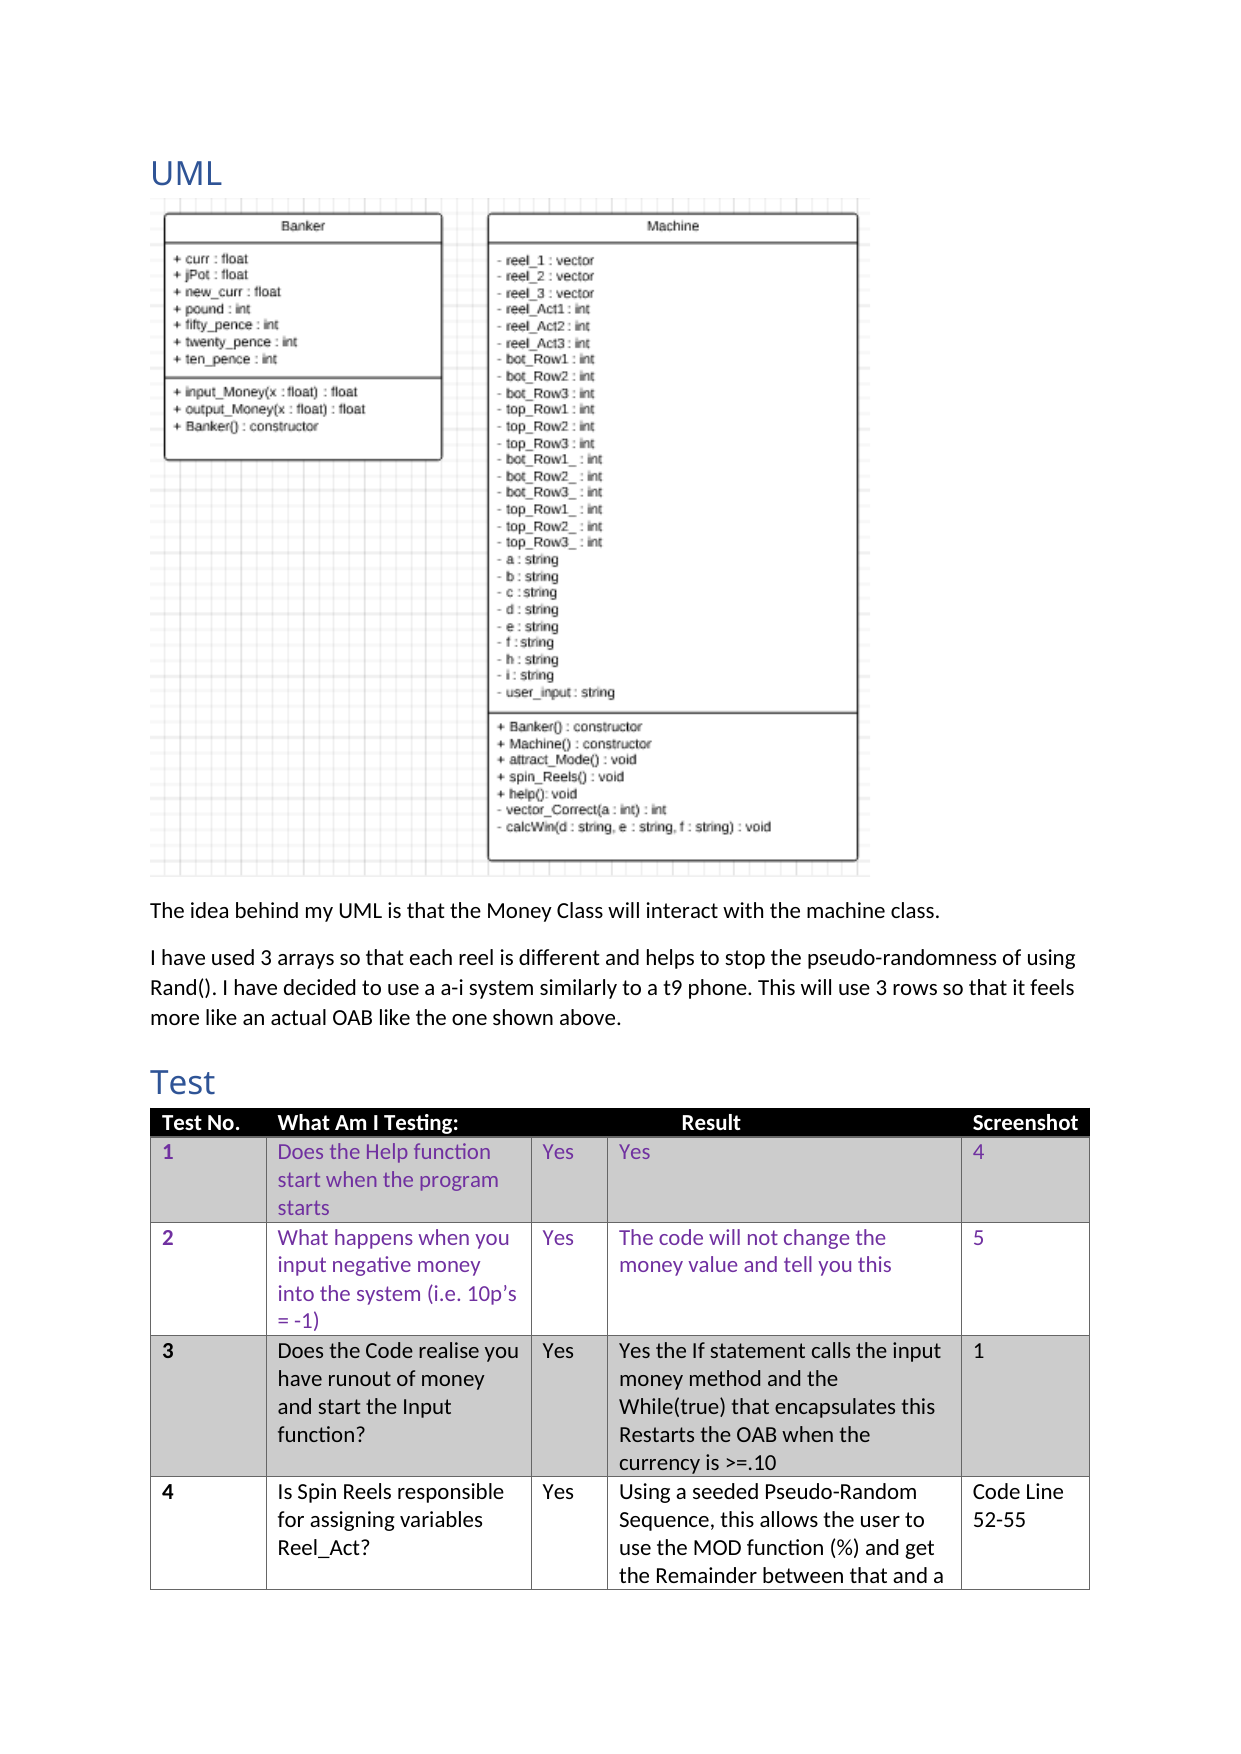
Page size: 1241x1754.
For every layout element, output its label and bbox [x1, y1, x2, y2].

picture [150, 198, 871, 877]
